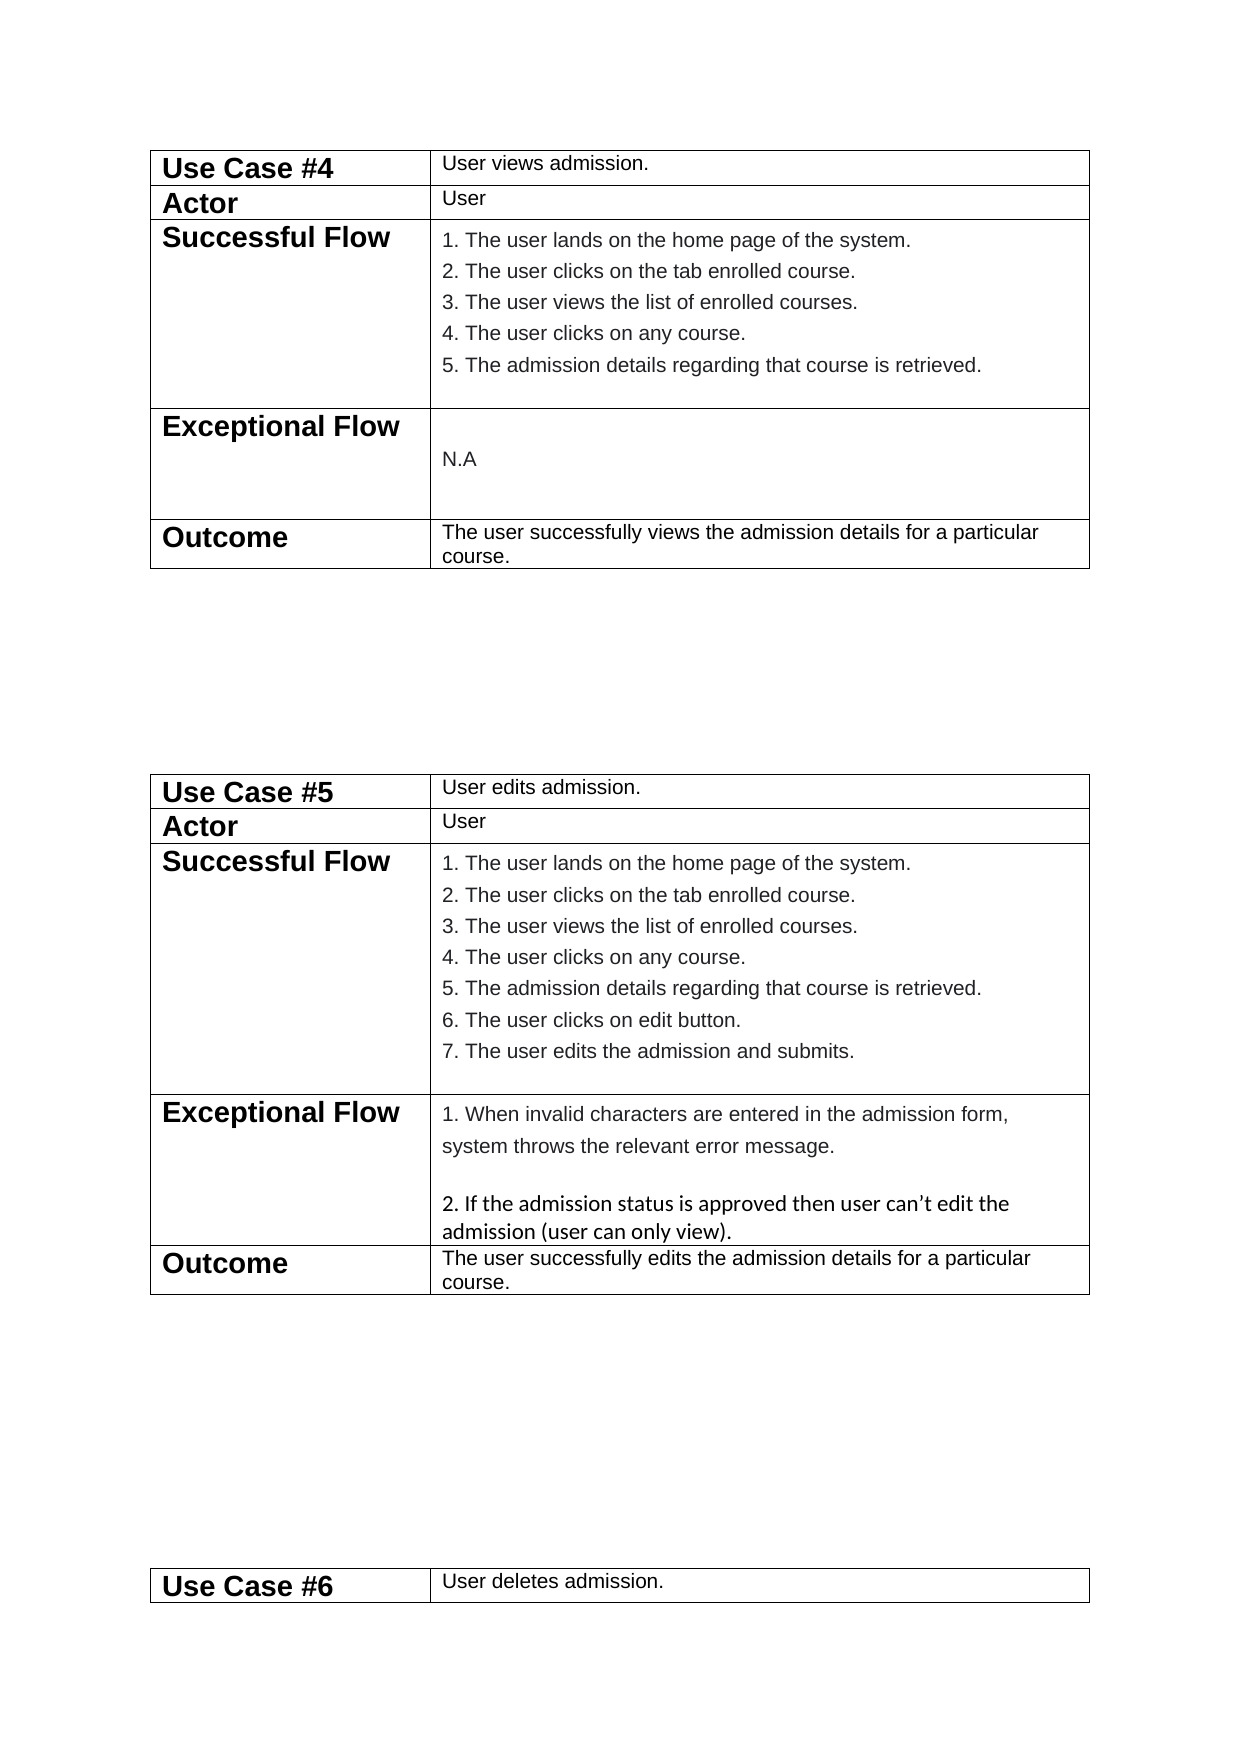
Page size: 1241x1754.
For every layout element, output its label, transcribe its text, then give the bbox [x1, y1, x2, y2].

table_cell The user successfully views the admission details for a particular course. [431, 520, 1089, 568]
table_cell Actor [151, 186, 430, 219]
table_header User views admission. [431, 151, 1089, 184]
table_cell The user successfully edits the admission details for a particular course. [431, 1246, 1089, 1294]
table_cell Actor [151, 809, 430, 843]
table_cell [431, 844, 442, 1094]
table_cell User [431, 186, 1089, 219]
table_header User edits admission. [431, 775, 1089, 808]
table_cell User [431, 809, 1089, 843]
table_cell Exceptional Flow [151, 1095, 430, 1245]
table_header Use Case #4 [151, 151, 430, 184]
table_cell Successful Flow [151, 844, 430, 1094]
table_cell N.A [431, 409, 1089, 519]
table_header Use Case #6 [151, 1569, 430, 1602]
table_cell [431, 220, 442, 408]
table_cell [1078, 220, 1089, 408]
table_header User deletes admission. [431, 1569, 1089, 1602]
table_cell Exceptional Flow [151, 409, 430, 519]
table_header Use Case #5 [151, 775, 430, 808]
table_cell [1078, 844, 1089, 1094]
table_cell Outcome [151, 520, 430, 568]
table_cell Successful Flow [151, 220, 430, 408]
table_cell Outcome [151, 1246, 430, 1294]
table_cell 1. When invalid characters are entered in the admission form, system throws the relevant error message. 2. If the admission status is approved then user can’t edit the admission (user can only view). [431, 1095, 1089, 1245]
